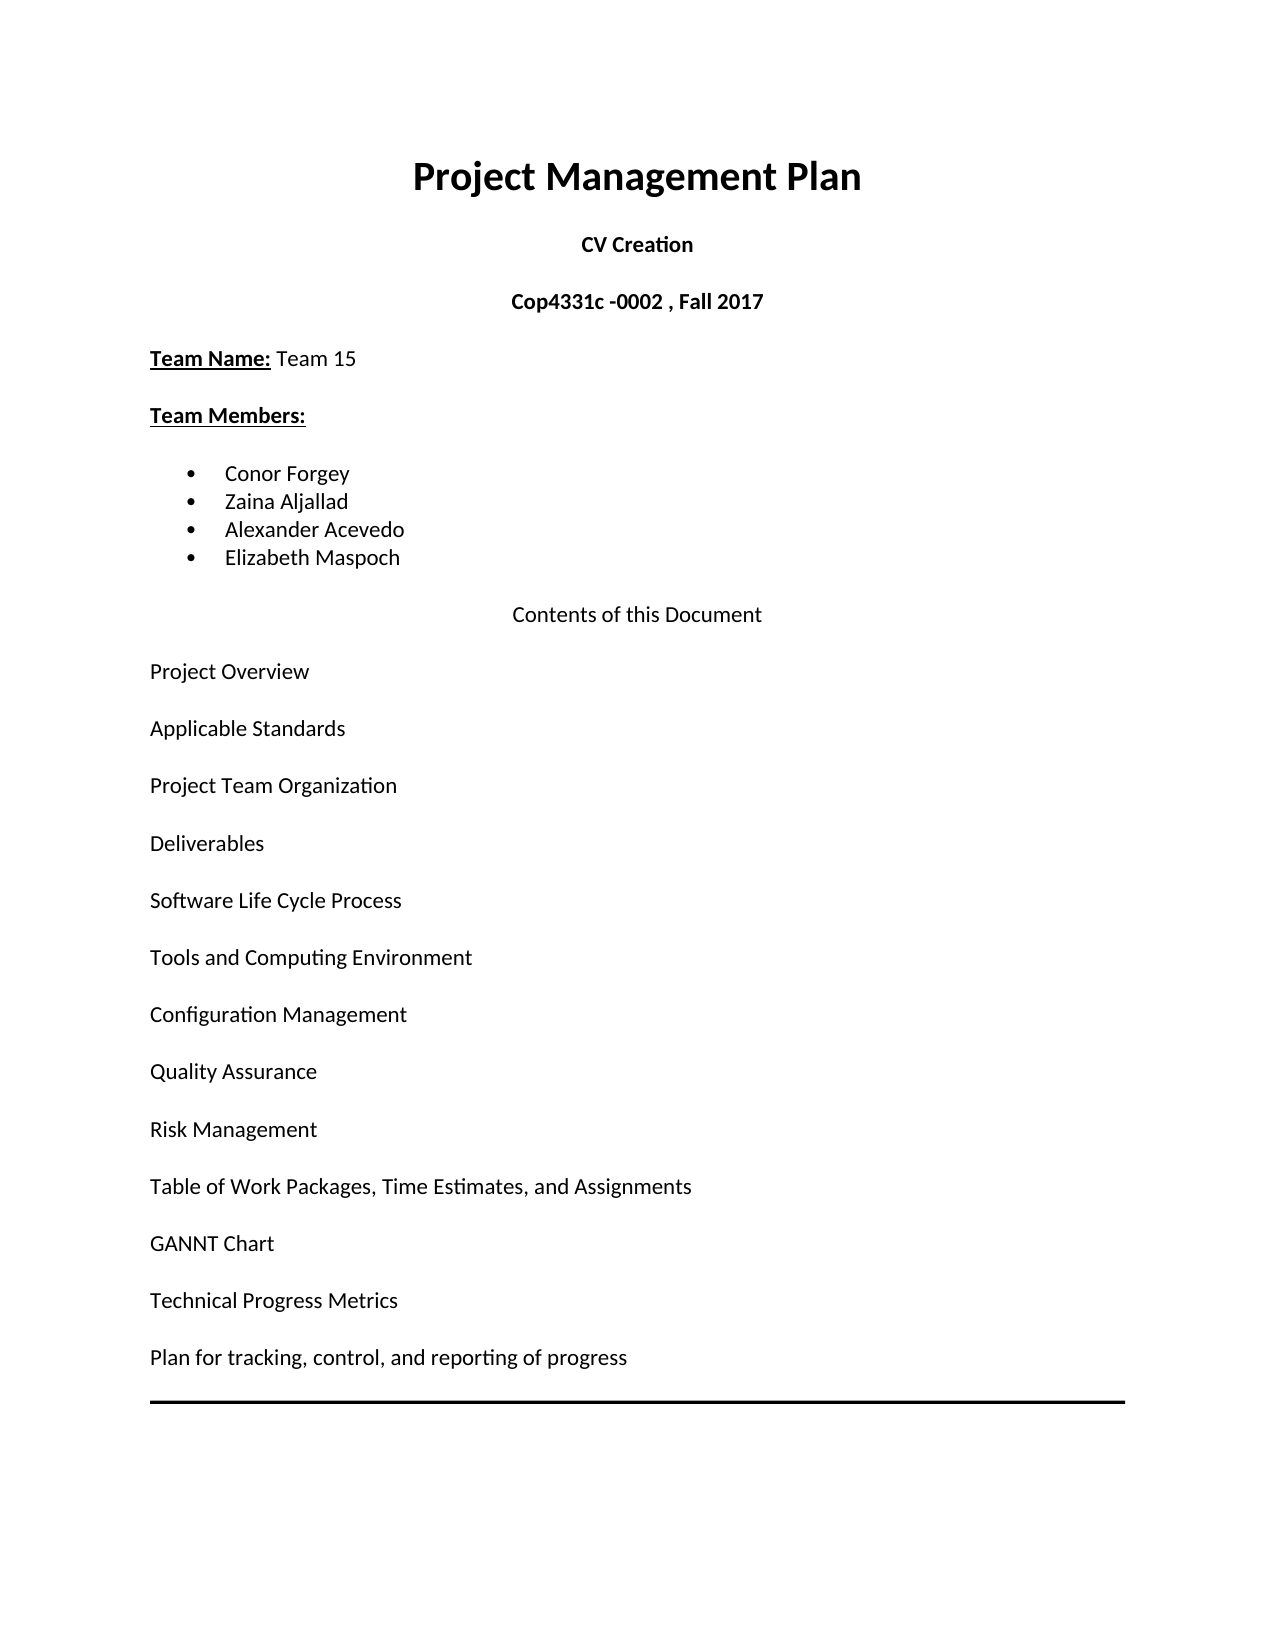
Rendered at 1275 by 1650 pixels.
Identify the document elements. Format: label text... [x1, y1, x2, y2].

text Deliverables [150, 829, 1125, 857]
list Alexander Acevedo [187, 515, 1125, 543]
list Conor Forgey [187, 459, 1125, 487]
text GANNT Chart [150, 1229, 1125, 1257]
text Technical Progress Metrics [150, 1286, 1125, 1314]
text Team Members: [150, 402, 1125, 429]
text Applicable Standards [150, 714, 1125, 742]
text Plan for tracking, control, and reporting of progress [150, 1343, 1125, 1371]
text Software Life Cycle Process [150, 886, 1125, 914]
text Table of Work Packages, Time Estimates, and Assignments [150, 1172, 1125, 1200]
text Tools and Computing Environment [150, 943, 1125, 971]
text Cop4331c -0002 , Fall 2017 [150, 287, 1125, 315]
text Project Overview [150, 657, 1125, 685]
text Project Team Organization [150, 772, 1125, 799]
text CV Creation [150, 230, 1125, 258]
list Zaina Aljallad [187, 487, 1125, 515]
text Contents of this Document [150, 600, 1125, 628]
text Team Name: Team 15 [150, 344, 1125, 372]
list Elizabeth Maspoch [187, 543, 1125, 571]
text Quality Assurance [150, 1057, 1125, 1086]
text Configuration Management [150, 1000, 1125, 1028]
text Risk Management [150, 1115, 1125, 1143]
text Project Management Plan [150, 150, 1125, 201]
